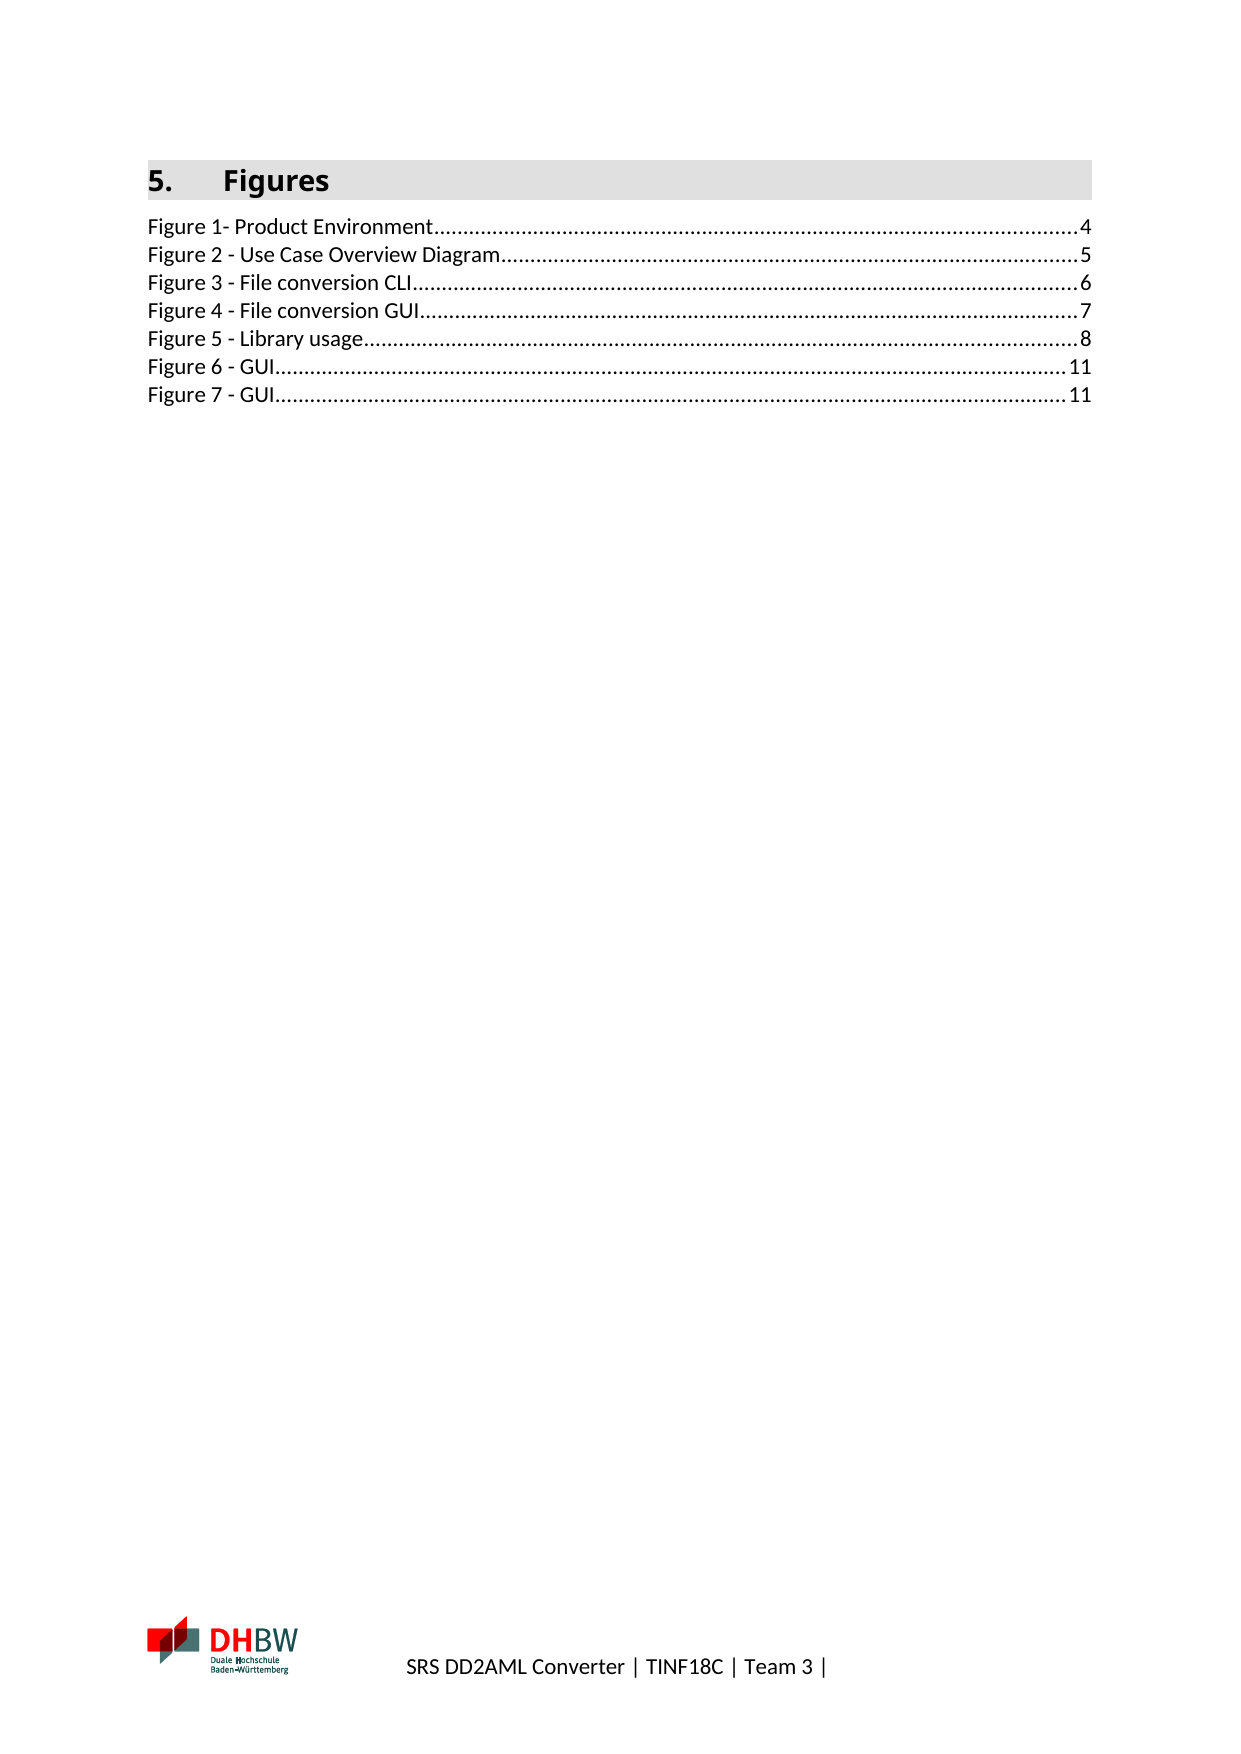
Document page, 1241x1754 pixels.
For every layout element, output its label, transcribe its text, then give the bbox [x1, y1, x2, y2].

text Figure 5 - Library usage 8 [148, 324, 1092, 352]
text Figure 3 - File conversion CLI 6 [148, 268, 1092, 296]
text Figure 2 - Use Case Overview Diagram 5 [148, 240, 1092, 268]
text Figure 7 - GUI 11 [148, 381, 1092, 408]
subtitle Figures [148, 160, 1092, 200]
text Figure 6 - GUI 11 [148, 352, 1092, 381]
text Figure 4 - File conversion GUI 7 [148, 296, 1092, 324]
text Figure 1- Product Environment 4 [148, 212, 1092, 240]
